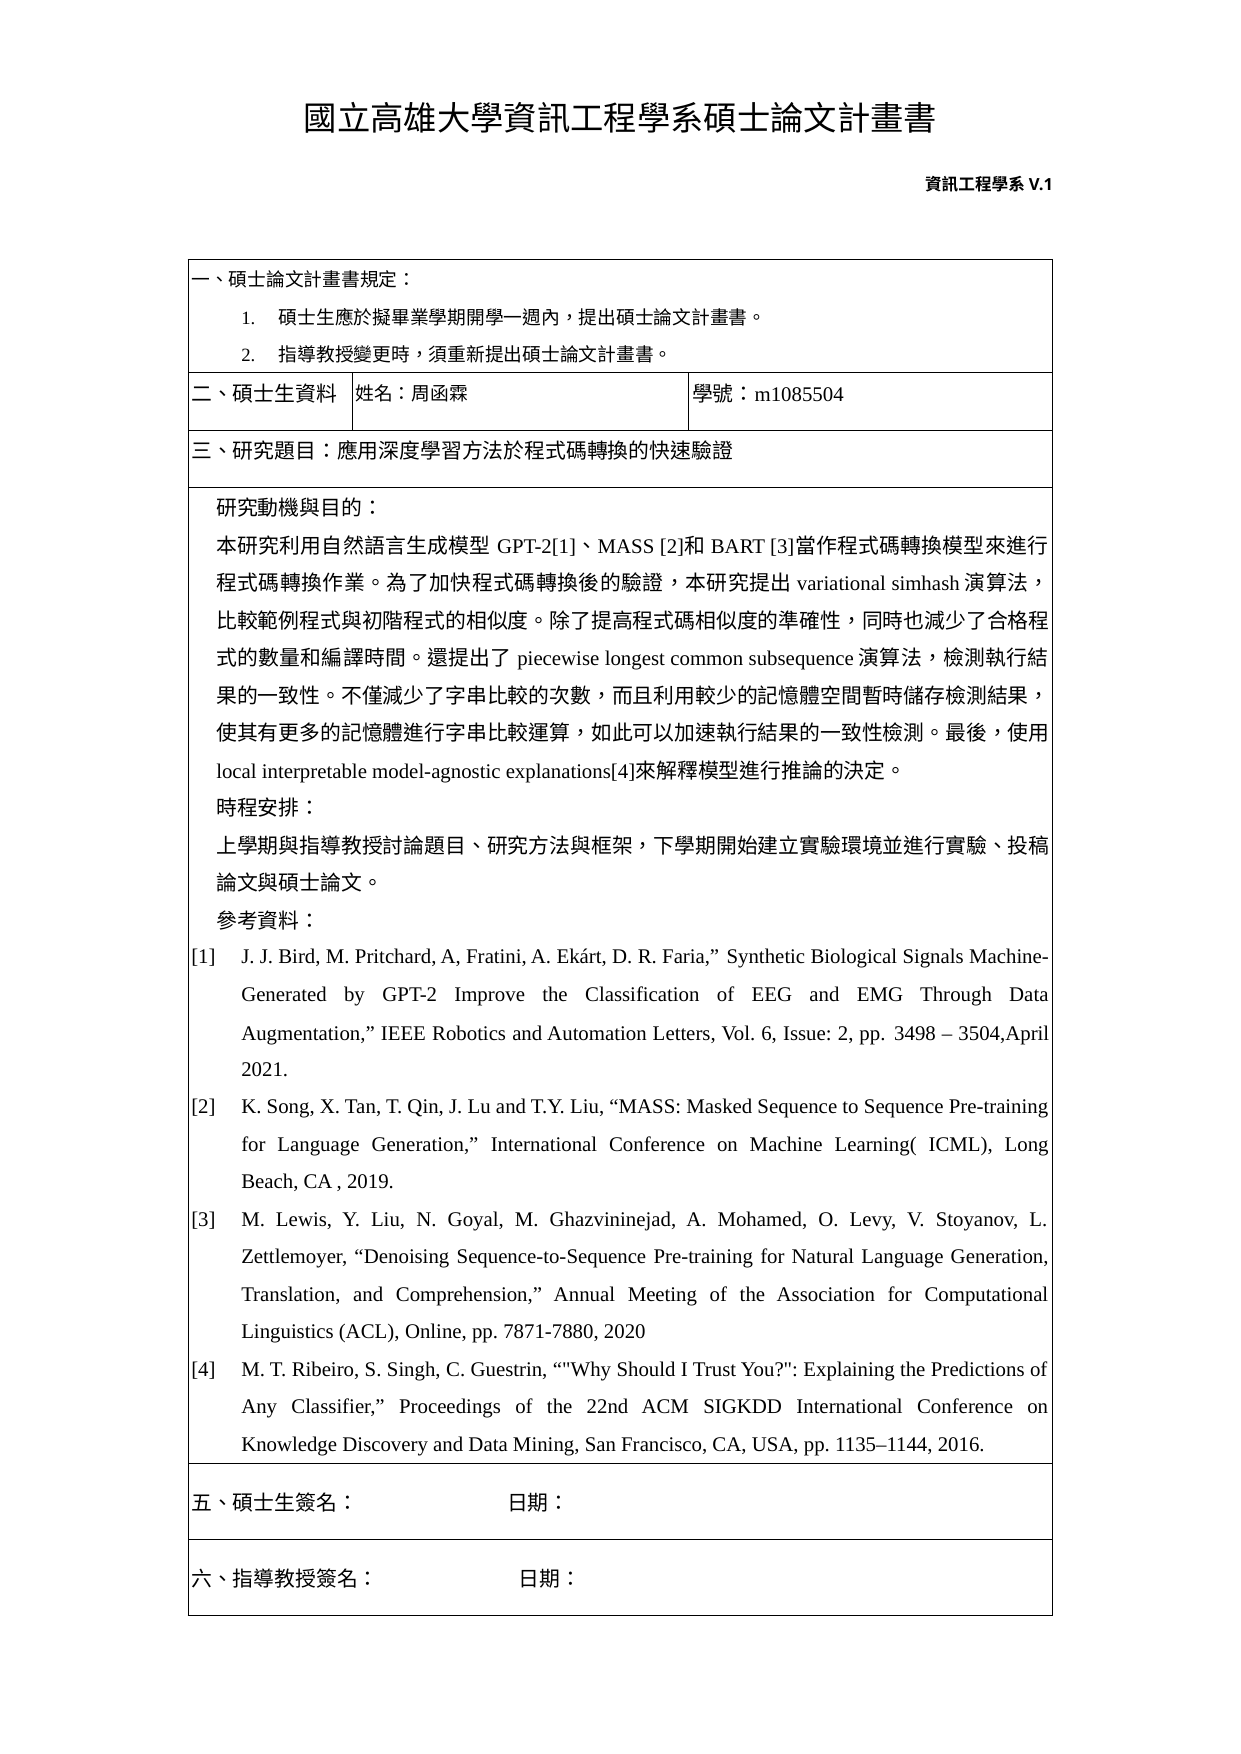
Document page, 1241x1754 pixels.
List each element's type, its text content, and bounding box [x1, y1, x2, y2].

table_header 一、碩士論文計畫書規定： 碩士生應於擬畢業學期開學一週內，提出碩士論文計畫書。 指導教授變更時，須重新提出碩士論文計畫書。 [189, 260, 1052, 372]
table_cell 姓名：周函霖 [353, 373, 688, 429]
text 國立高雄大學資訊工程學系碩士論文計畫書 [187, 79, 1053, 154]
table_cell 三、研究題目：應用深度學習方法於程式碼轉換的快速驗證 [189, 431, 1052, 487]
table_cell 二、碩士生資料 [189, 373, 352, 429]
text 資訊工程學系 V.1 [187, 165, 1053, 202]
table_cell 六、指導教授簽名： 日期： [189, 1540, 1052, 1615]
table_cell 研究動機與目的： 本研究利用自然語言生成模型 GPT-2[1]、MASS [2]和 BART [3]當作程式碼轉換模型來進行程式碼轉換作業。為了加快程式碼轉換後的驗證，本研究提出variational simhash演算法，比較範例程式與初階程式的相似度。除了提高程式碼相似度的準確性，同時也減少了合格程式的數量和編譯時間。還提出了piecewise longest common subsequence演算法，檢測執行結果的一致性。不僅減少了字串比較的次數，而且利用較少的記憶體空間暫時儲存檢測結果，使其有更多的記憶體進行字串比較運算，如此可以加速執行結果的一致性檢測。最後，使用local interpretable model-agnostic explanations[4]來解釋模型進行推論的決定。 時程安排： 上學期與指導教授討論題目、研究方法與框架，下學期開始建立實驗環境並進行實驗、投稿論文與碩士論文。 參考資料： J. J. Bird, M. Pritchard, A, Fratini, A. Ekárt, D. R. Faria,” Synthetic Biological Signals Machine-Generated by GPT-2 Improve the Classification of EEG and EMG Through Data Augmentation,” IEEE Robotics and Automation Letters, Vol. 6, Issue: 2, pp. 3498 – 3504,April 2021. K. Song, X. Tan, T. Qin, J. Lu and T.Y. Liu, “MASS: Masked Sequence to Sequence Pre-training for Language Generation,” International Conference on Machine Learning( ICML), Long Beach, CA , 2019. M. Lewis, Y. Liu, N. Goyal, M. Ghazvininejad, A. Mohamed, O. Levy, V. Stoyanov, L. Zettlemoyer, “Denoising Sequence-to-Sequence Pre-training for Natural Language Generation, Translation, and Comprehension,” Annual Meeting of the Association for Computational Linguistics (ACL), Online, pp. 7871-7880, 2020 M. T. Ribeiro, S. Singh, C. Guestrin, “"Why Should I Trust You?": Explaining the Predictions of Any Classifier,” Proceedings of the 22nd ACM SIGKDD International Conference on Knowledge Discovery and Data Mining, San Francisco, CA, USA, pp. 1135–1144, 2016. [189, 488, 1052, 1463]
table_cell 學號：m1085504 [689, 373, 1052, 429]
table_cell 五、碩士生簽名： 日期： [189, 1464, 1052, 1539]
